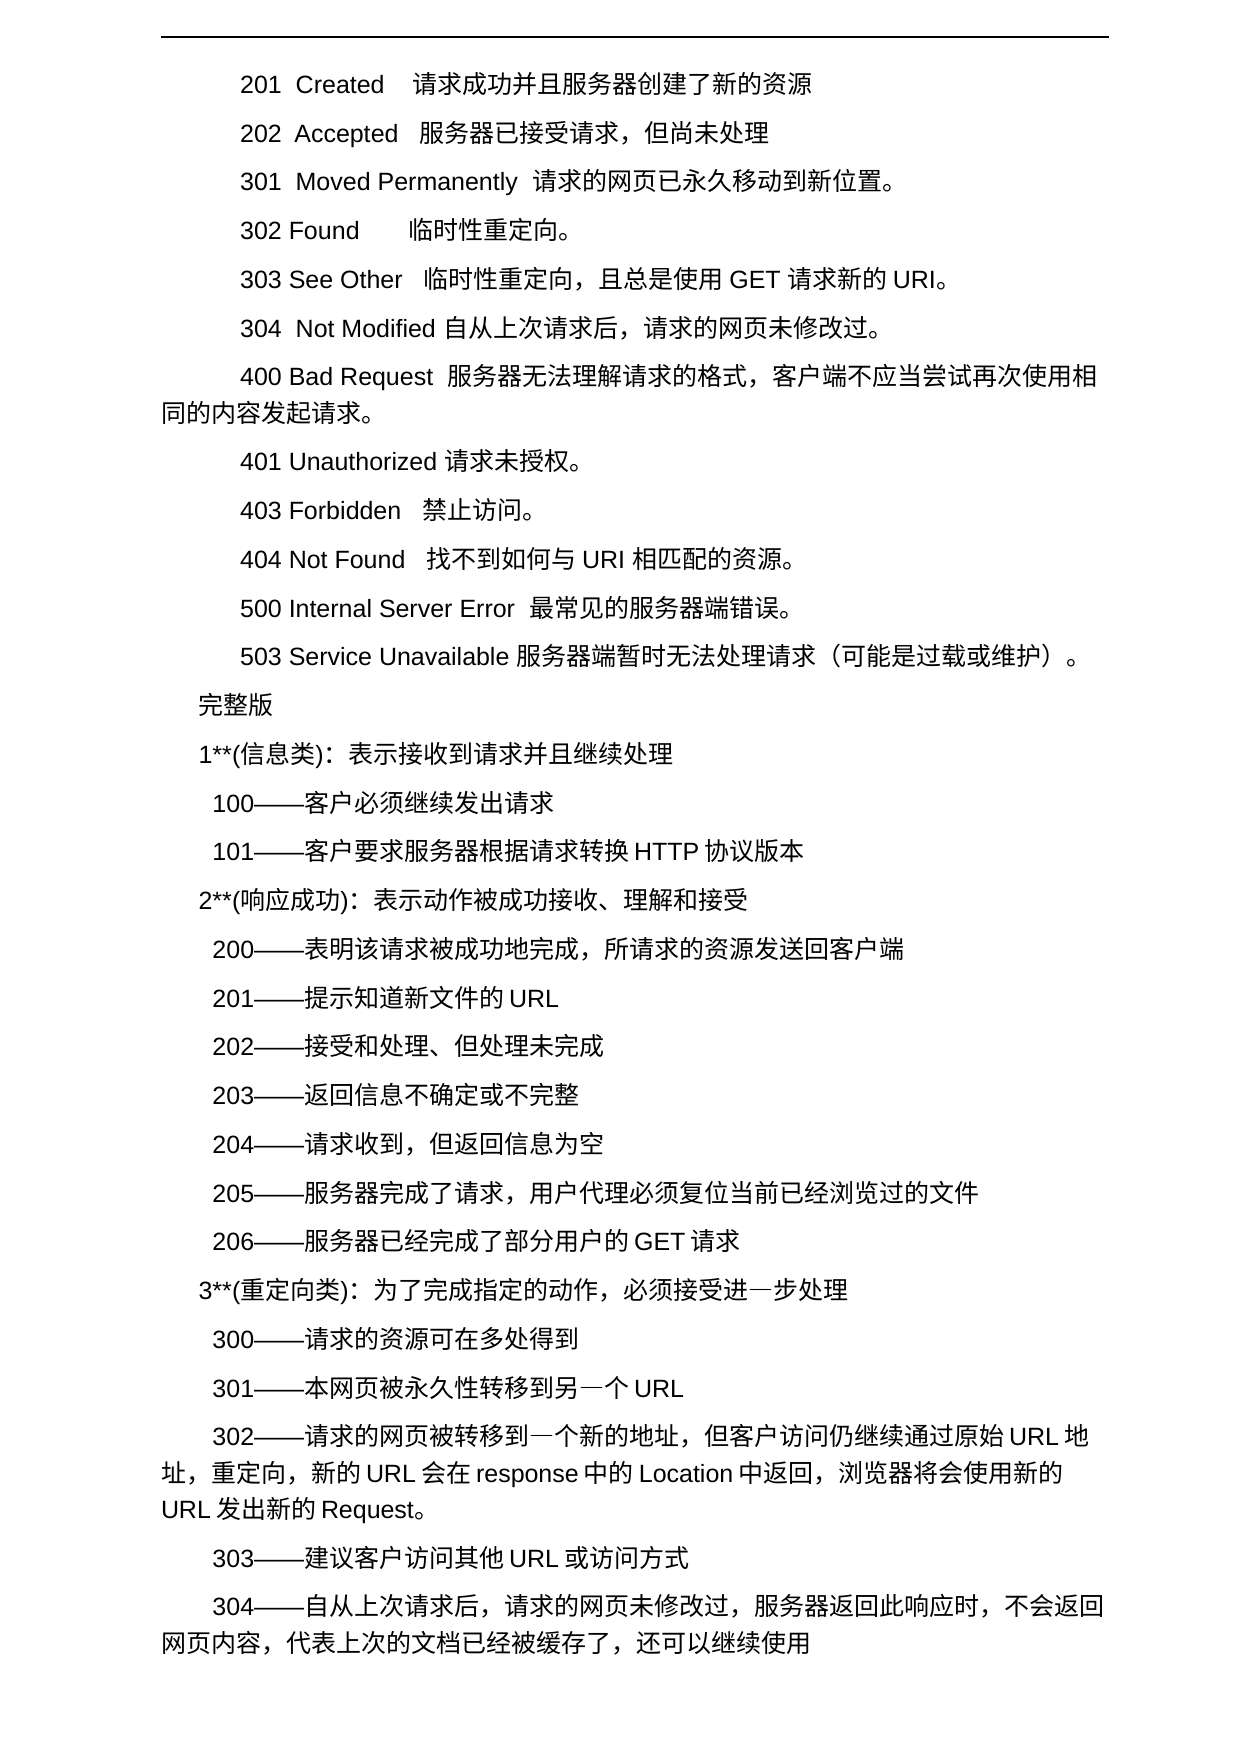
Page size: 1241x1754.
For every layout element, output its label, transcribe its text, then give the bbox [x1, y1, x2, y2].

text 301——本网页被永久性转移到另—个URL [161, 1368, 1109, 1404]
text 503 Service Unavailable 服务器端暂时无法处理请求（可能是过载或维护）。 [161, 637, 1109, 673]
text 500 Internal Server Error 最常见的服务器端错误。 [161, 588, 1109, 624]
text 302——请求的网页被转移到—个新的地址，但客户访问仍继续通过原始URL地址，重定向，新的URL会在response中的Location中返回，浏览器将会使用新的URL发出新的Request。 [161, 1417, 1109, 1526]
text 203——返回信息不确定或不完整 [161, 1076, 1109, 1112]
text 205——服务器完成了请求，用户代理必须复位当前已经浏览过的文件 [161, 1173, 1109, 1209]
text 3**(重定向类)：为了完成指定的动作，必须接受进—步处理 [161, 1271, 1109, 1307]
text 1**(信息类)：表示接收到请求并且继续处理 [161, 734, 1109, 771]
text 303 See Other 临时性重定向，且总是使用 GET 请求新的 URI。 [161, 259, 1109, 296]
text 300——请求的资源可在多处得到 [161, 1319, 1109, 1356]
text 304 Not Modified 自从上次请求后，请求的网页未修改过。 [161, 308, 1109, 344]
text 完整版 [161, 686, 1109, 722]
text 204——请求收到，但返回信息为空 [161, 1124, 1109, 1161]
text 201——提示知道新文件的URL [161, 978, 1109, 1014]
text 202——接受和处理、但处理未完成 [161, 1027, 1109, 1063]
text 301 Moved Permanently 请求的网页已永久移动到新位置。 [161, 162, 1109, 198]
text 2**(响应成功)：表示动作被成功接收、理解和接受 [161, 881, 1109, 917]
text 401 Unauthorized 请求未授权。 [161, 442, 1109, 478]
text 400 Bad Request 服务器无法理解请求的格式，客户端不应当尝试再次使用相同的内容发起请求。 [161, 357, 1109, 429]
text 201 Created 请求成功并且服务器创建了新的资源 [161, 64, 1109, 101]
text 206——服务器已经完成了部分用户的GET请求 [161, 1222, 1109, 1258]
text 403 Forbidden 禁止访问。 [161, 491, 1109, 527]
text 202 Accepted 服务器已接受请求，但尚未处理 [161, 113, 1109, 149]
text 302 Found 临时性重定向。 [161, 211, 1109, 247]
text 101——客户要求服务器根据请求转换HTTP协议版本 [161, 832, 1109, 868]
text 303——建议客户访问其他URL或访问方式 [161, 1538, 1109, 1574]
text 200——表明该请求被成功地完成，所请求的资源发送回客户端 [161, 929, 1109, 966]
text 304——自从上次请求后，请求的网页未修改过，服务器返回此响应时，不会返回网页内容，代表上次的文档已经被缓存了，还可以继续使用 [161, 1587, 1109, 1659]
text 404 Not Found 找不到如何与 URI 相匹配的资源。 [161, 539, 1109, 576]
text 100——客户必须继续发出请求 [161, 783, 1109, 819]
